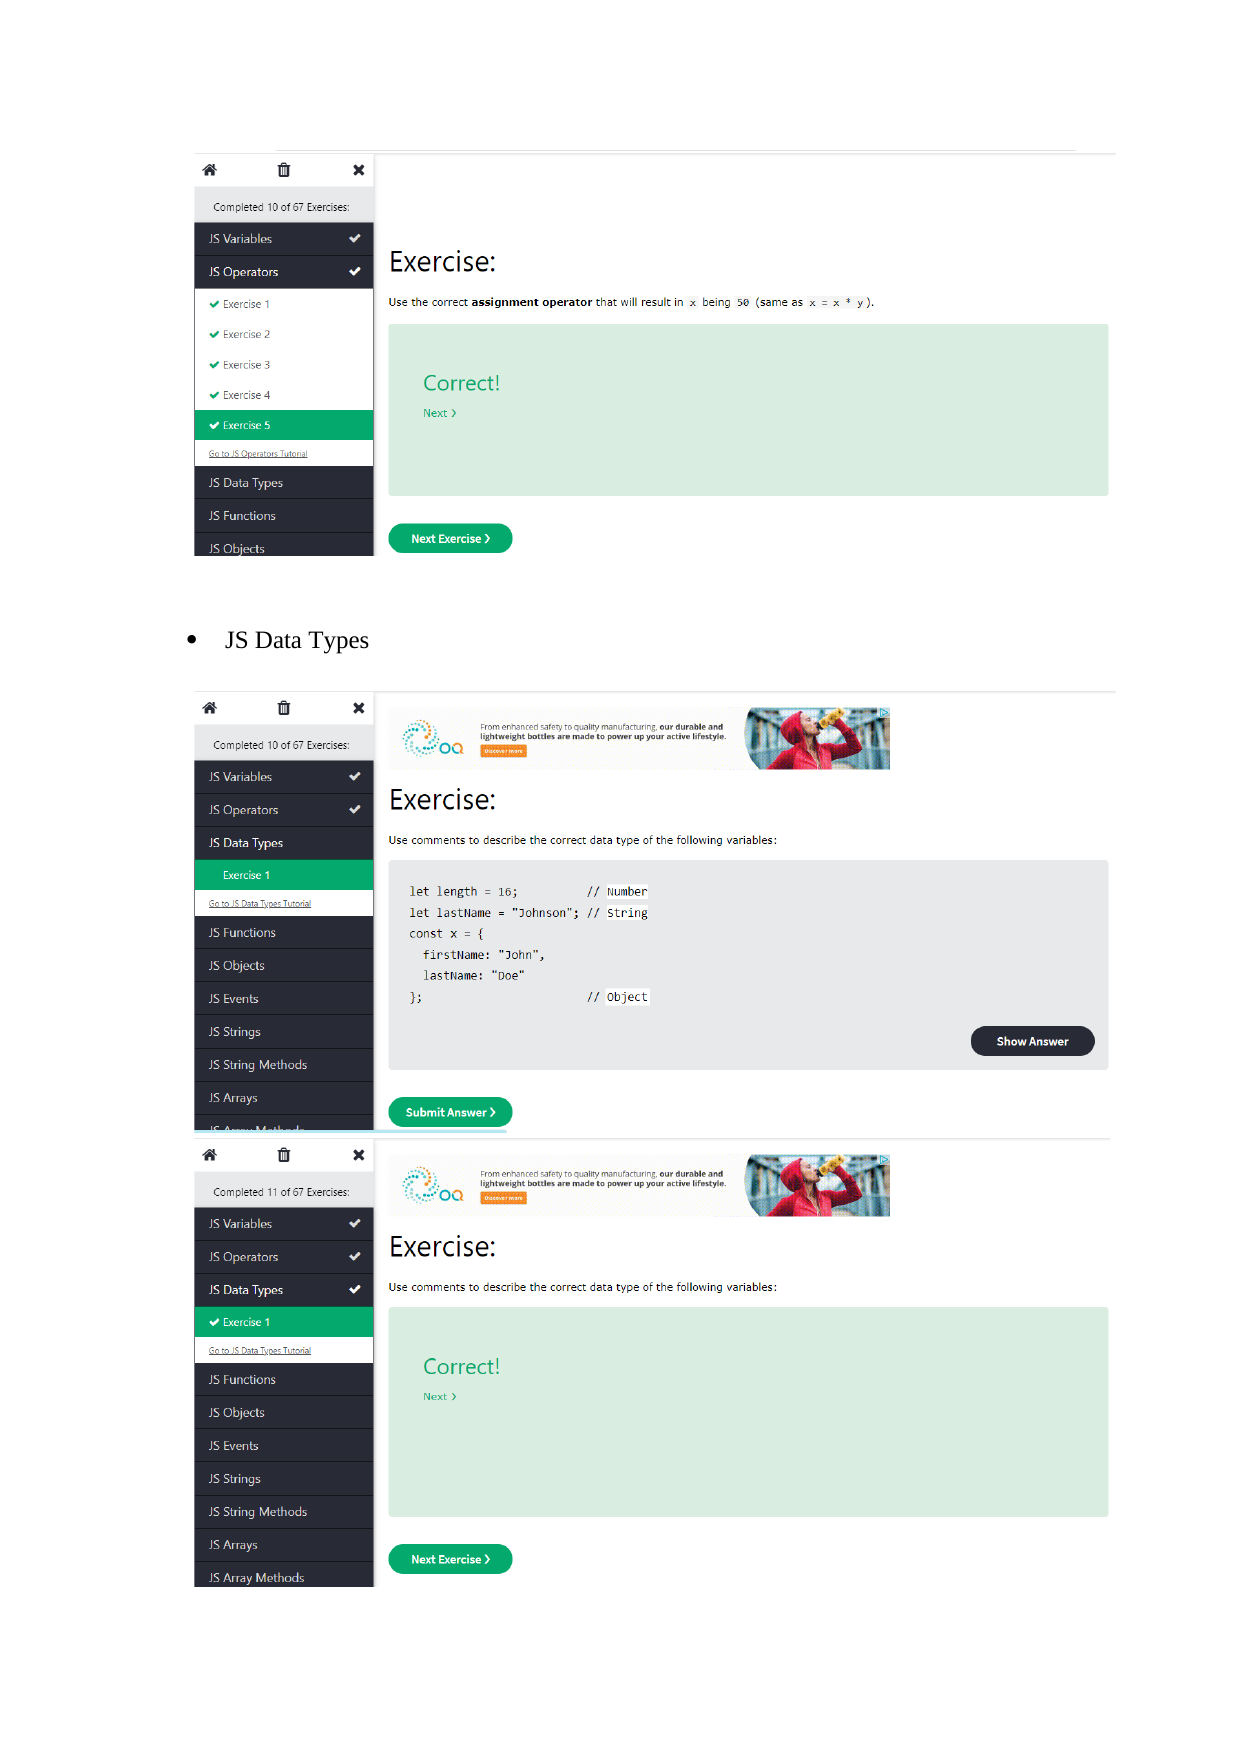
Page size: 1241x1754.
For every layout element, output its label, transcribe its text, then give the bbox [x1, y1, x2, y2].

picture [194, 691, 1116, 1133]
list JS Data Types [187, 626, 1090, 654]
picture [194, 150, 1116, 556]
picture [194, 1136, 1111, 1587]
